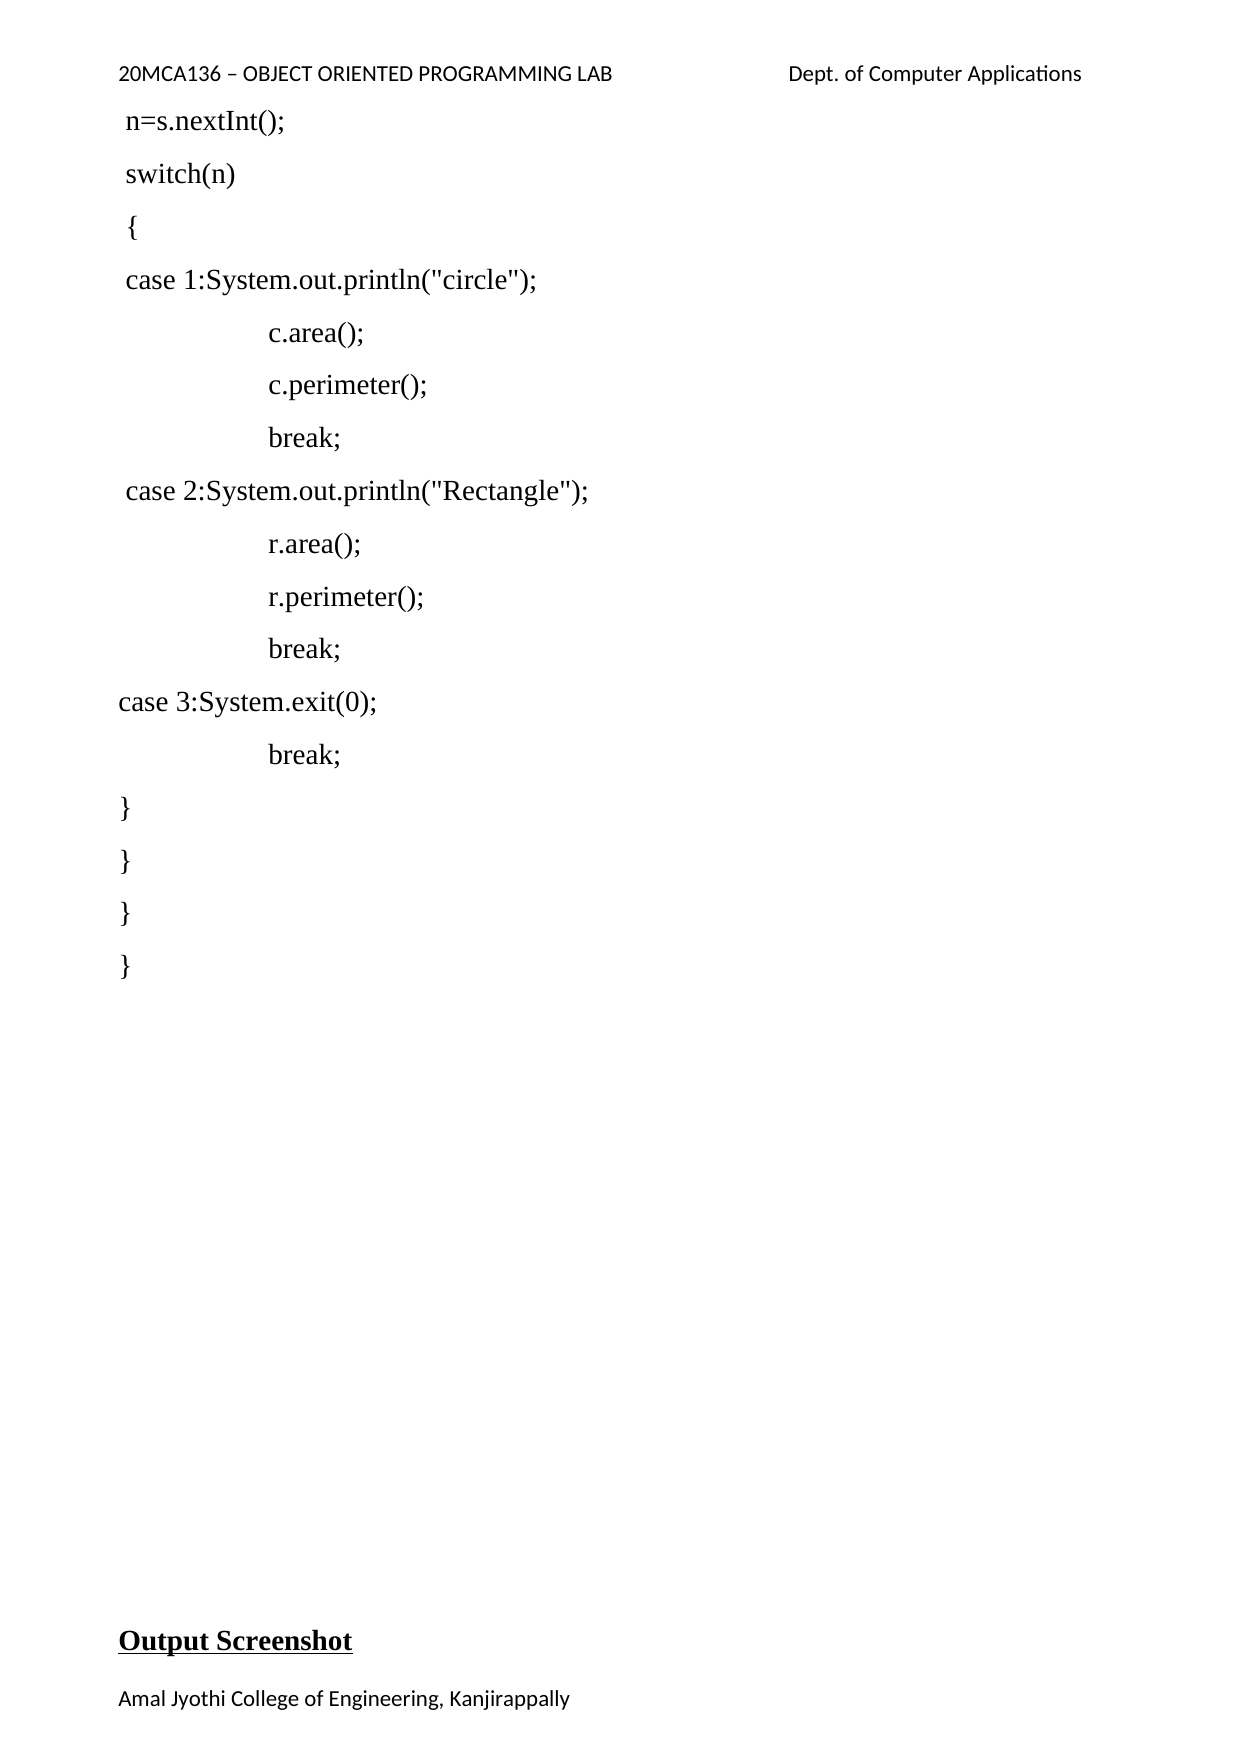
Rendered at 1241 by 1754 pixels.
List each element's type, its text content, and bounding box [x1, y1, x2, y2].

text switch(n) [118, 156, 1167, 190]
text } [118, 896, 1167, 929]
text { [118, 209, 1167, 243]
text r.area(); [118, 526, 1167, 559]
text } [118, 843, 1167, 876]
text break; [118, 420, 1167, 454]
text c.area(); [118, 315, 1167, 348]
text case 3:System.exit(0); [118, 684, 1167, 718]
text break; [118, 632, 1167, 665]
text break; [118, 737, 1167, 771]
text c.perimeter(); [118, 367, 1167, 401]
text case 2:System.out.println("Rectangle"); [118, 473, 1167, 507]
text } [118, 948, 1167, 982]
text case 1:System.out.println("circle"); [118, 262, 1167, 295]
text } [118, 790, 1167, 823]
text r.perimeter(); [118, 579, 1167, 612]
text Output Screenshot [118, 1623, 1167, 1657]
text n=s.nextInt(); [118, 103, 1167, 137]
